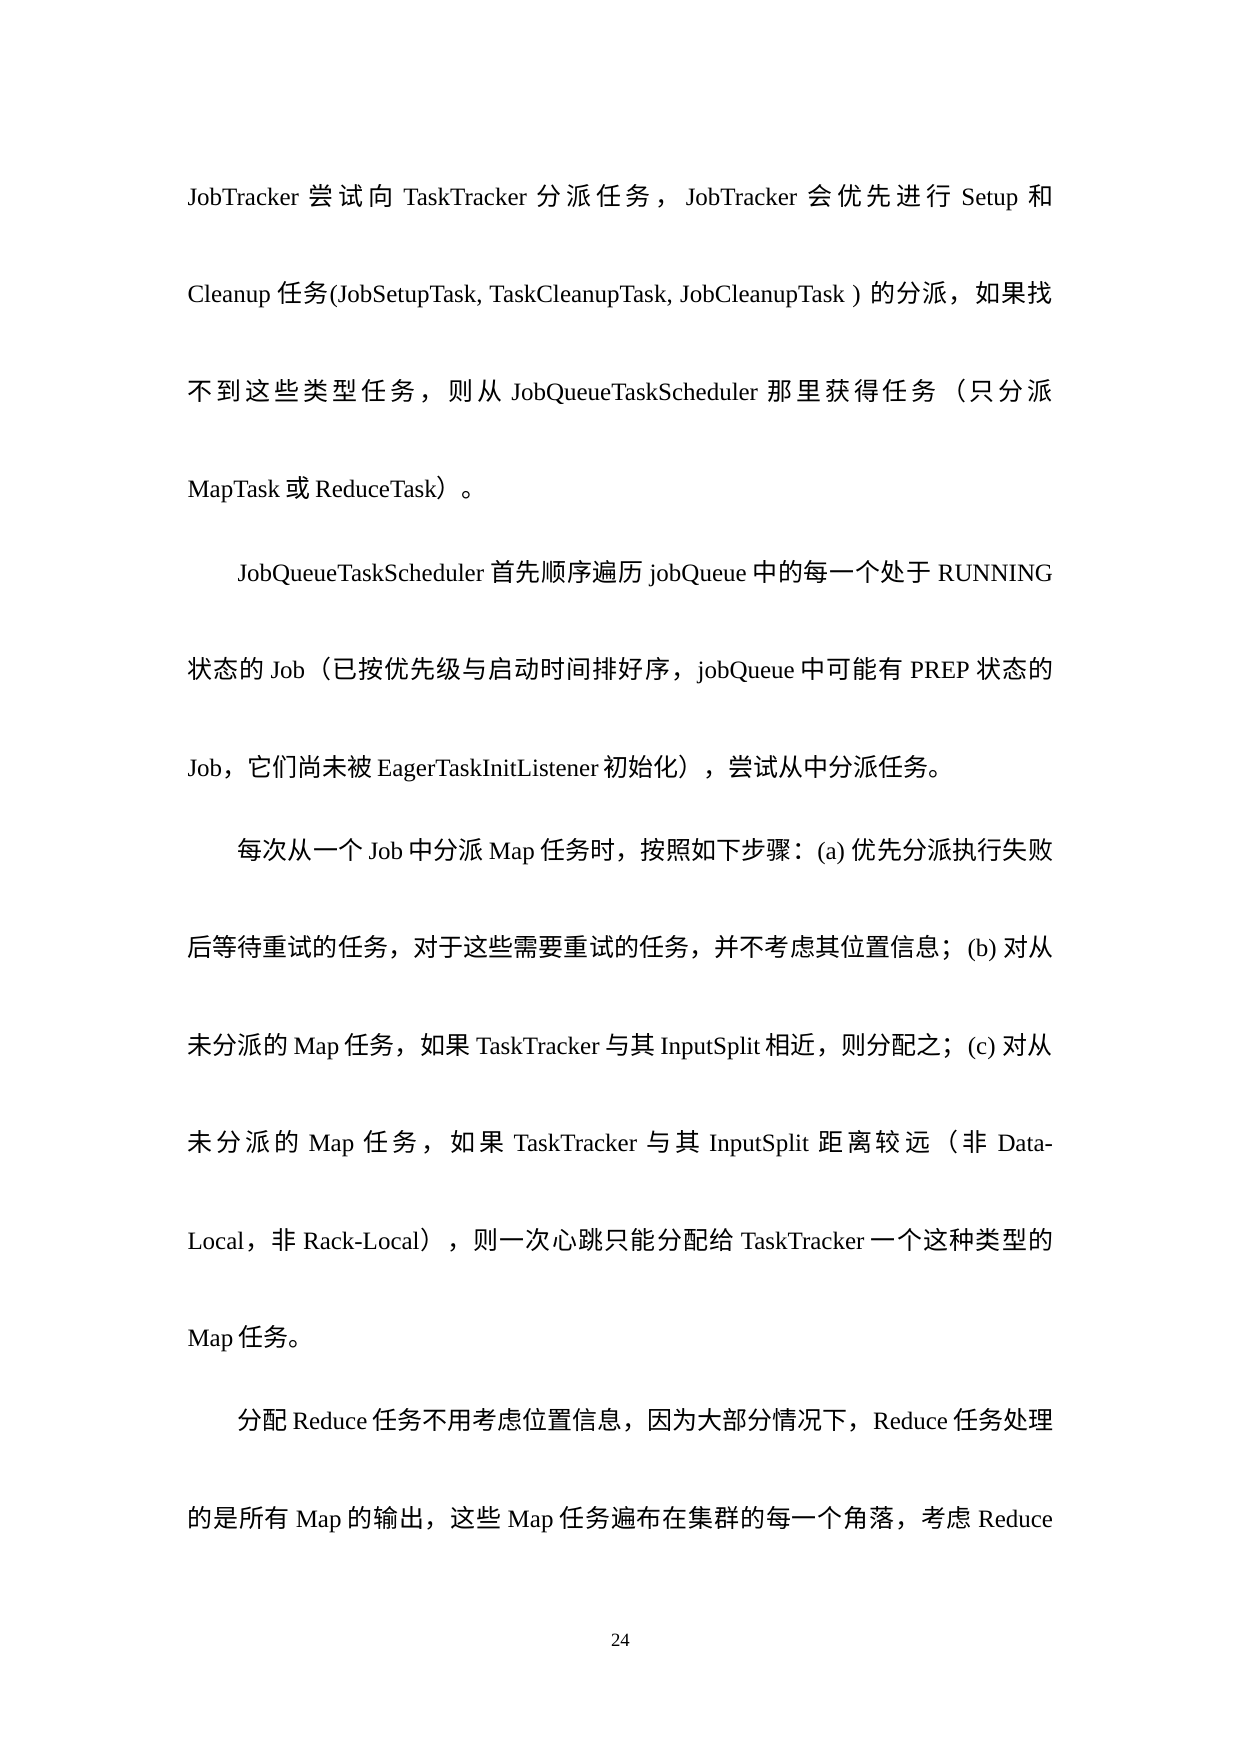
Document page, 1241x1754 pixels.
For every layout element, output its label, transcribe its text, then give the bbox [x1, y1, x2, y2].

text 每次从一个Job中分派Map任务时，按照如下步骤：(a) 优先分派执行失败后等待重试的任务，对于这些需要重试的任务，并不考虑其位置信息；(b) 对从未分派的Map任务，如果TaskTracker与其InputSplit相近，则分配之；(c) 对从未分派的Map任务，如果TaskTracker与其InputSplit距离较远（非Data-Local，非Rack-Local），则一次心跳只能分配给TaskTracker一个这种类型的Map任务。 [187, 816, 1053, 1368]
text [187, 162, 1053, 519]
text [187, 1386, 1053, 1549]
text JobQueueTaskScheduler首先顺序遍历jobQueue中的每一个处于RUNNING状态的Job（已按优先级与启动时间排好序，jobQueue中可能有PREP状态的Job，它们尚未被EagerTaskInitListener初始化），尝试从中分派任务。 [187, 538, 1053, 798]
